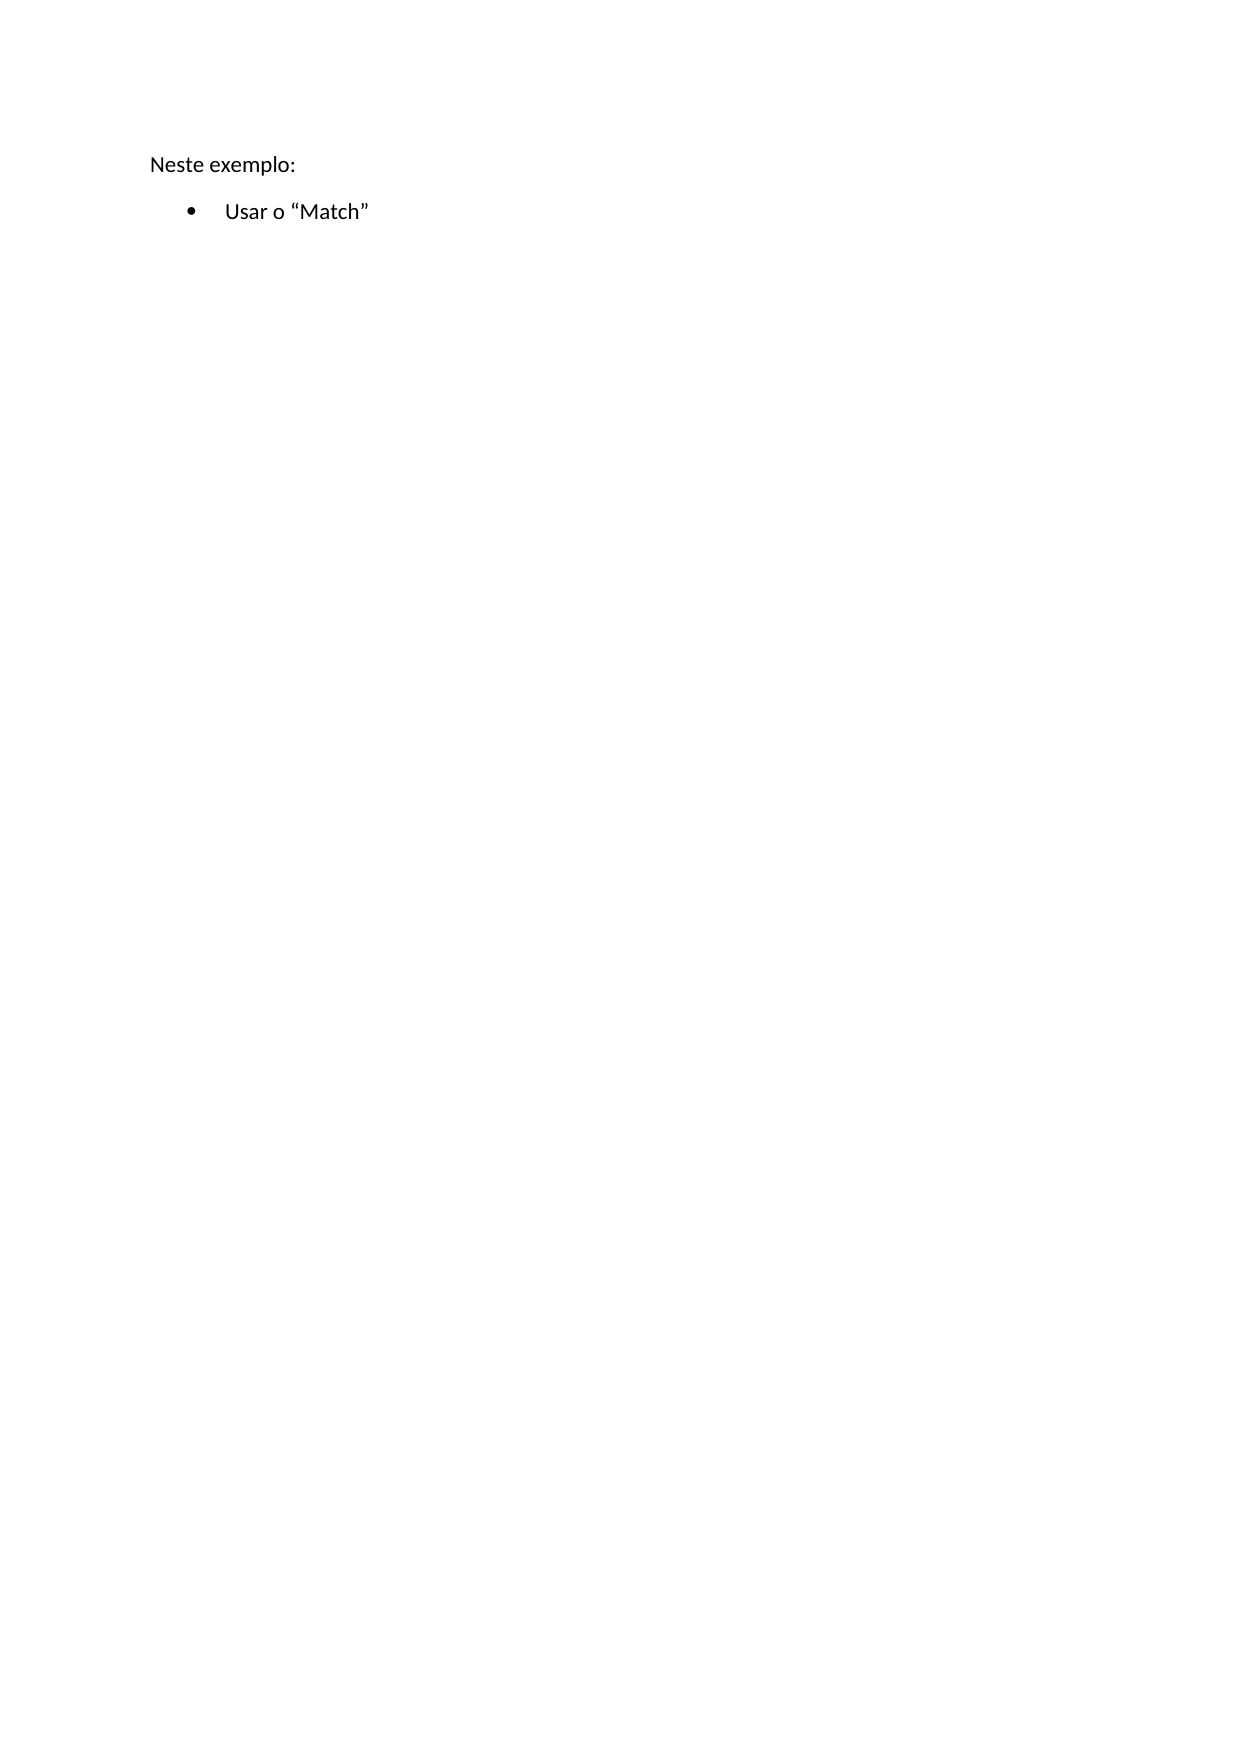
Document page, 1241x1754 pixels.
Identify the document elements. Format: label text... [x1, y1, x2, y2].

list Usar o “Match” [187, 197, 1090, 225]
text Neste exemplo: [150, 150, 1090, 178]
